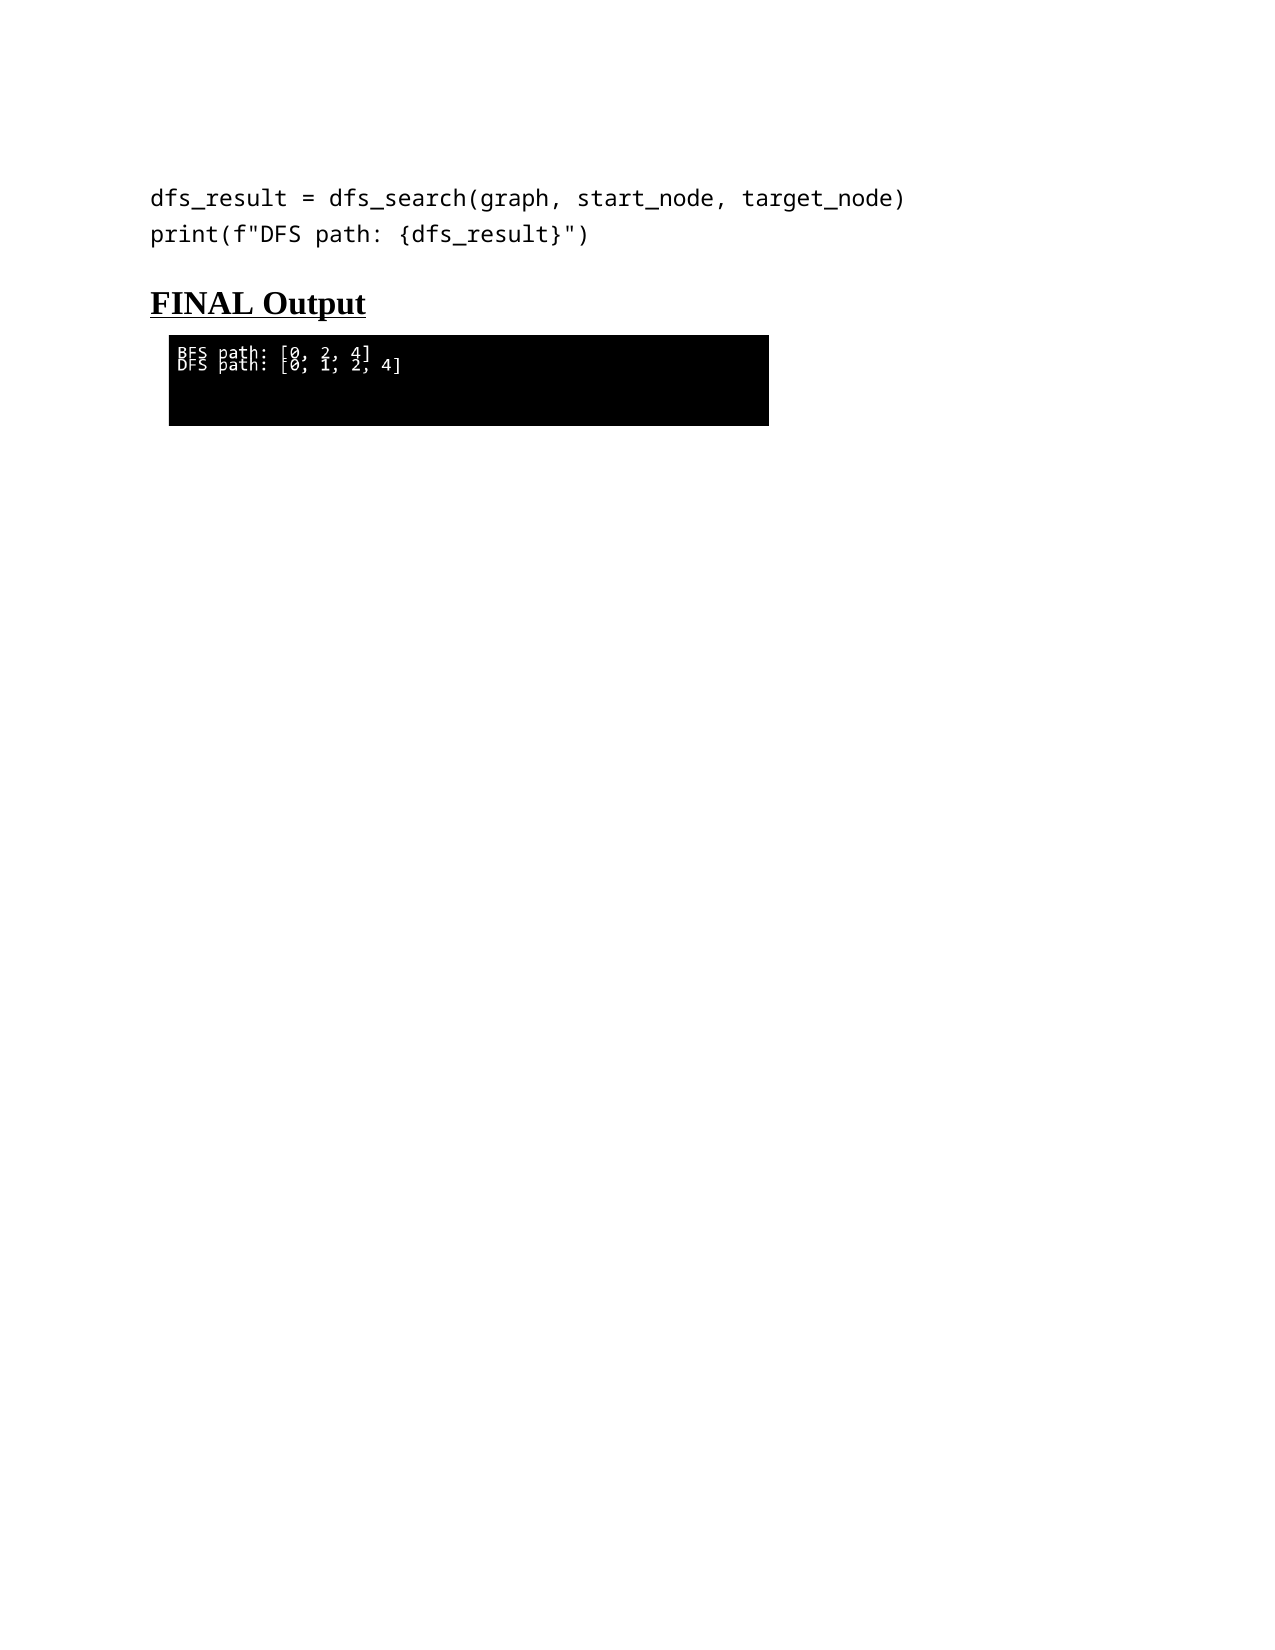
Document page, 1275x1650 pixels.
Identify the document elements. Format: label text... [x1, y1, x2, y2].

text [150, 146, 1064, 249]
subtitle FINAL Output [150, 283, 1064, 322]
picture [168, 335, 769, 426]
